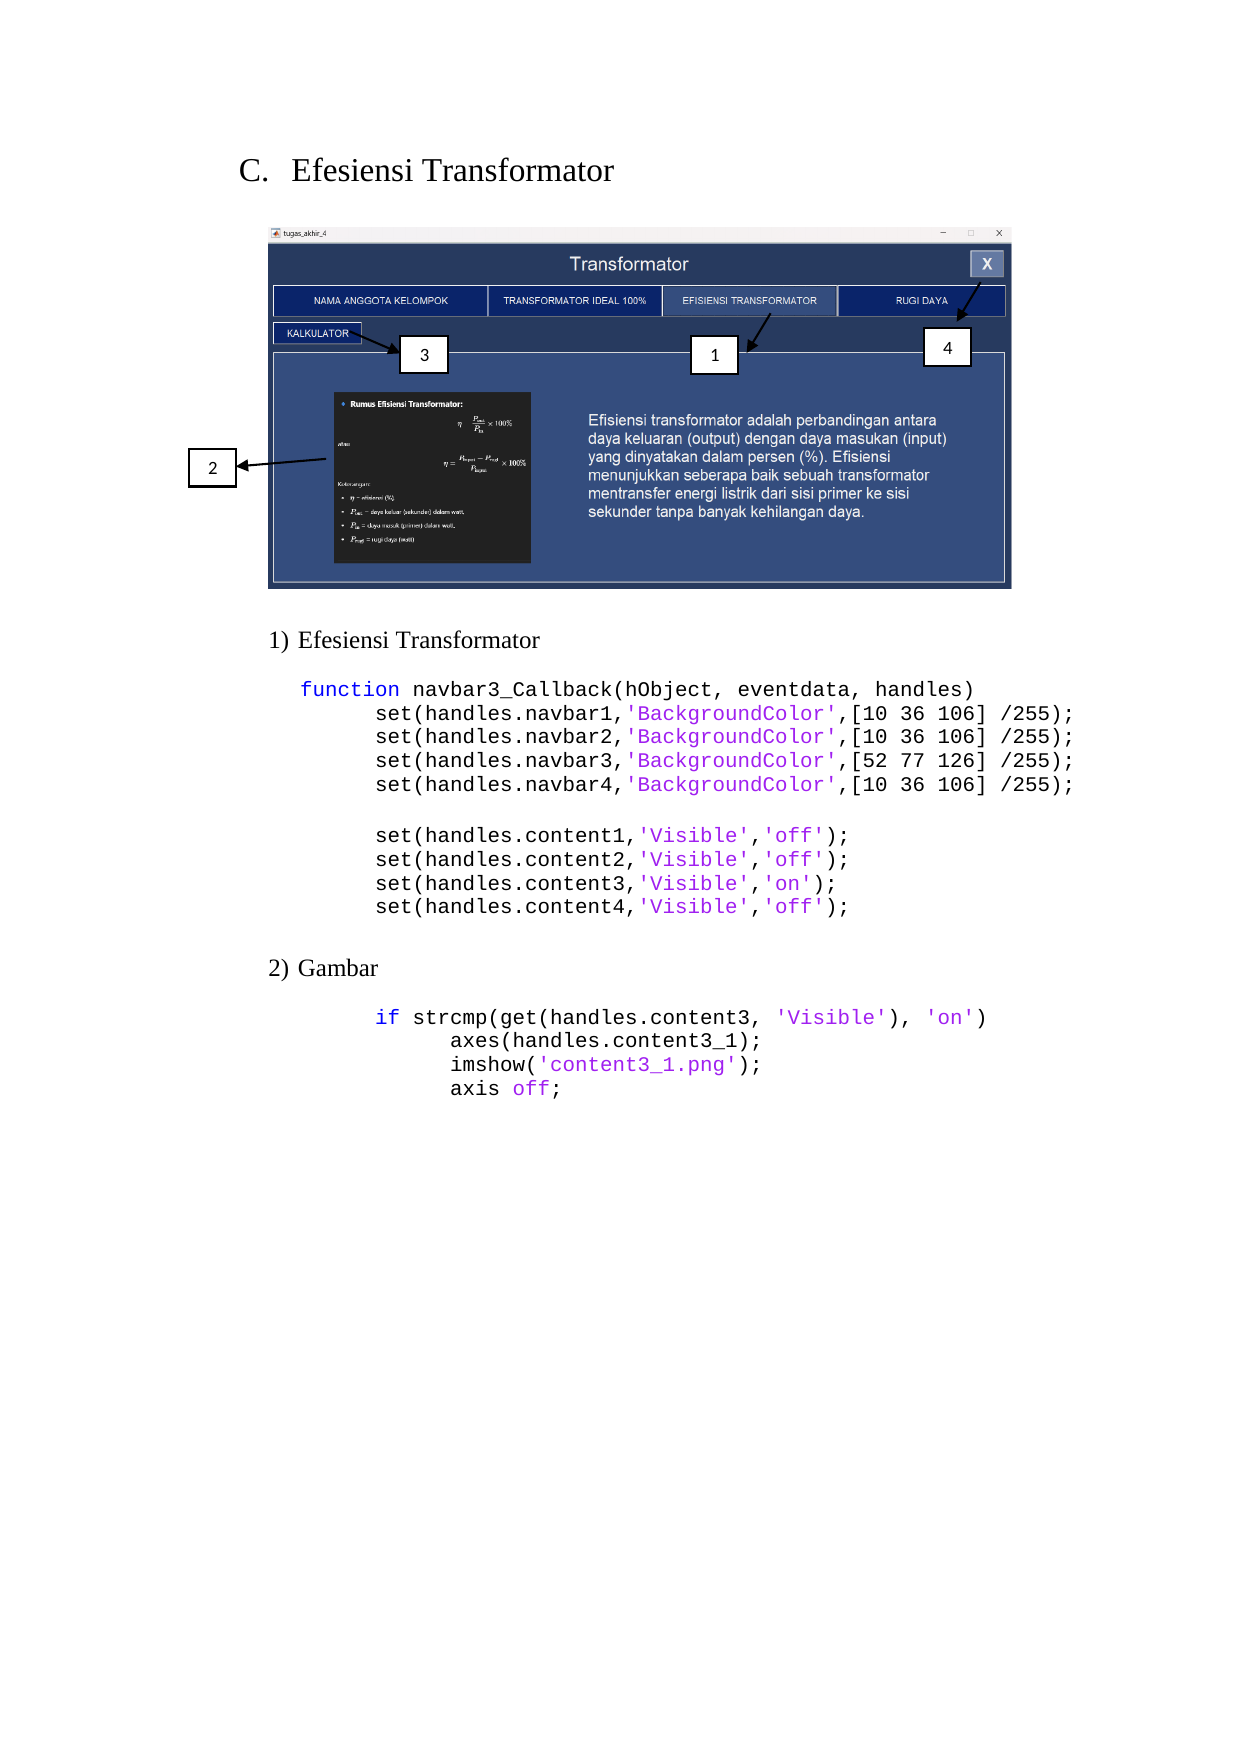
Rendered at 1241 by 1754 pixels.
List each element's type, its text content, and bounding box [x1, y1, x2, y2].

text function navbar3_Callback(hObject, eventdata, handles) [300, 679, 1090, 703]
text set(handles.navbar4,'BackgroundColor',[10 36 106] /255); [300, 774, 1090, 797]
text axis off; [375, 1078, 1090, 1101]
text set(handles.navbar2,'BackgroundColor',[10 36 106] /255); [300, 726, 1090, 750]
text set(handles.content4,'Visible','off'); [300, 896, 1090, 920]
text axes(handles.content3_1); [375, 1031, 1090, 1054]
text set(handles.content3,'Visible','on'); [300, 873, 1090, 896]
text set(handles.navbar3,'BackgroundColor',[52 77 126] /255); [300, 750, 1090, 774]
picture [268, 227, 1012, 589]
list Efesiensi Transformator [238, 150, 1090, 188]
text set(handles.content2,'Visible','off'); [300, 849, 1090, 873]
text if strcmp(get(handles.content3, 'Visible'), 'on') [300, 1007, 1090, 1031]
text set(handles.content1,'Visible','off'); [300, 825, 1090, 849]
list Efesiensi Transformator [268, 625, 1090, 654]
text set(handles.navbar1,'BackgroundColor',[10 36 106] /255); [300, 703, 1090, 726]
list Gambar [268, 953, 1090, 982]
text imshow('content3_1.png'); [375, 1054, 1090, 1078]
